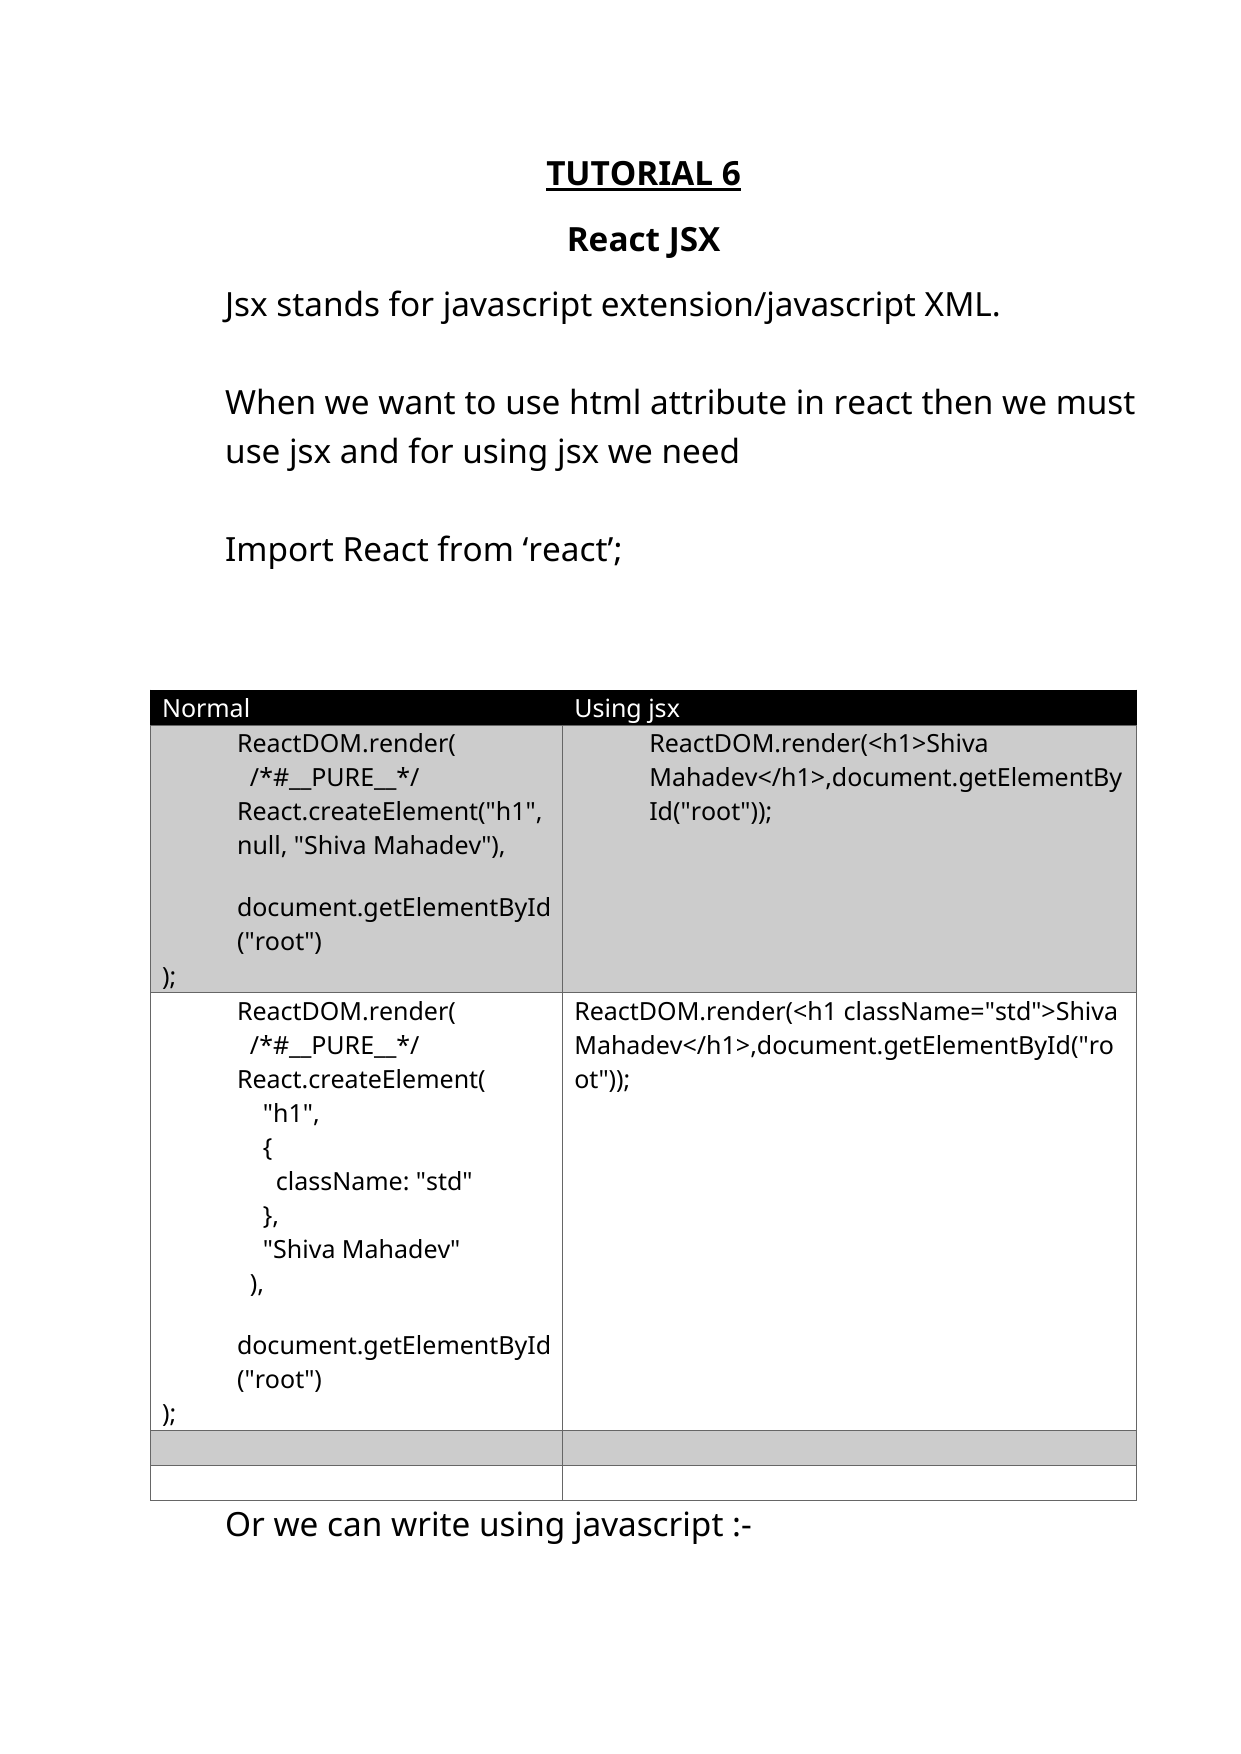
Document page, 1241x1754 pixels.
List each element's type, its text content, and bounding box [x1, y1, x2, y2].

table_header Normal [151, 691, 562, 725]
text React JSX [150, 216, 1137, 261]
table_cell [151, 1466, 562, 1500]
table_cell ReactDOM.render(<h1 className="std">Shiva Mahadev</h1>,document.getElementById("root")); [563, 993, 1136, 1430]
text TUTORIAL 6 [150, 150, 1137, 195]
table_header Using jsx [563, 691, 1136, 725]
table_cell ReactDOM.render( /*#__PURE__*/ React.createElement( "h1", { className: "std" }, "Shiva Mahadev" ), document.getElementById("root") ); [151, 993, 562, 1430]
table_cell [563, 1431, 1136, 1465]
table_cell ReactDOM.render( /*#__PURE__*/ React.createElement("h1", null, "Shiva Mahadev"), document.getElementById("root") ); [151, 726, 562, 992]
table_cell [563, 1466, 1136, 1500]
text Or we can write using javascript :- [150, 1501, 1137, 1547]
table_cell ReactDOM.render(<h1>Shiva Mahadev</h1>,document.getElementById("root")); [563, 726, 1136, 992]
table_cell [151, 1431, 562, 1465]
list When we want to use html attribute in react then we must use jsx and for using jsx we need [225, 379, 1137, 473]
list Import React from ‘react’; [225, 526, 1137, 571]
list Jsx stands for javascript extension/javascript XML. [225, 281, 1137, 327]
